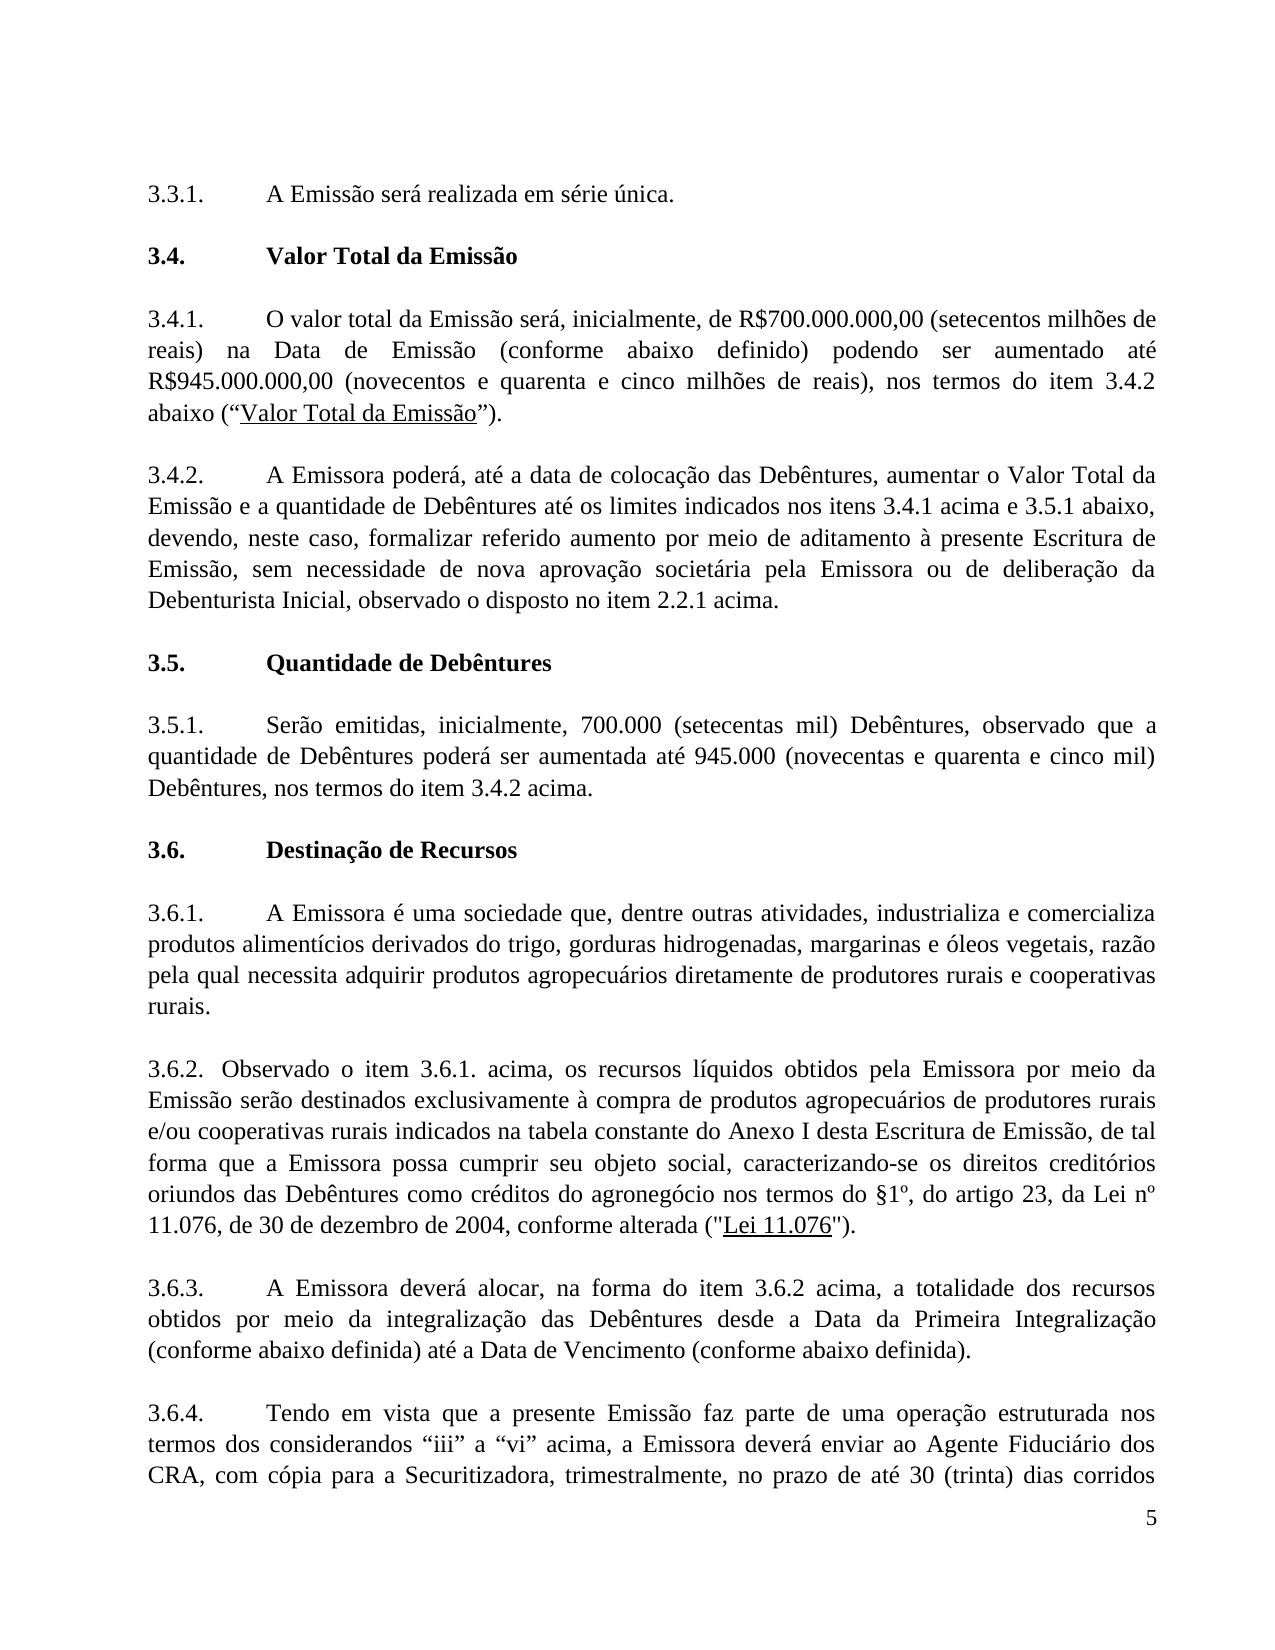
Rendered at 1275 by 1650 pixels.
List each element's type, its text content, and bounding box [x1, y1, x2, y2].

list Observado o item 3.6.1. acima, os recursos líquidos obtidos pela Emissora por meio da Emissão serão destinados exclusivamente à compra de produtos agropecuários de produtores rurais e/ou cooperativas rurais indicados na tabela constante do Anexo I desta Escritura de Emissão, de tal forma que a Emissora possa cumprir seu objeto social, caracterizando-se os direitos creditórios oriundos das Debêntures como créditos do agronegócio nos termos do §1º, do artigo 23, da Lei nº 11.076, de 30 de dezembro de 2004, conforme alterada ("Lei 11.076"). [148, 1052, 1157, 1240]
subtitle Quantidade de Debêntures [148, 646, 1157, 677]
subtitle A Emissão será realizada em série única. [148, 177, 1157, 208]
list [148, 1396, 1157, 1490]
subtitle A Emissora poderá, até a data de colocação das Debêntures, aumentar o Valor Total da Emissão e a quantidade de Debêntures até os limites indicados nos itens 3.4.1 acima e 3.5.1 abaixo, devendo, neste caso, formalizar referido aumento por meio de aditamento à presente Escritura de Emissão, sem necessidade de nova aprovação societária pela Emissora ou de deliberação da Debenturista Inicial, observado o disposto no item 2.2.1 acima. [148, 458, 1157, 615]
subtitle O valor total da Emissão será, inicialmente, de R$700.000.000,00 (setecentos milhões de reais) na Data de Emissão (conforme abaixo definido) podendo ser aumentado até R$945.000.000,00 (novecentos e quarenta e cinco milhões de reais), nos termos do item 3.4.2 abaixo (“Valor Total da Emissão”). [148, 302, 1157, 427]
subtitle Destinação de Recursos [148, 833, 1157, 865]
list Serão emitidas, inicialmente, 700.000 (setecentas mil) Debêntures, observado que a quantidade de Debêntures poderá ser aumentada até 945.000 (novecentas e quarenta e cinco mil) Debêntures, nos termos do item 3.4.2 acima. [148, 708, 1157, 802]
subtitle Valor Total da Emissão [148, 240, 1157, 271]
list A Emissora é uma sociedade que, dentre outras atividades, industrializa e comercializa produtos alimentícios derivados do trigo, gorduras hidrogenadas, margarinas e óleos vegetais, razão pela qual necessita adquirir produtos agropecuários diretamente de produtores rurais e cooperativas rurais. [148, 896, 1157, 1021]
list A Emissora deverá alocar, na forma do item 3.6.2 acima, a totalidade dos recursos obtidos por meio da integralização das Debêntures desde a Data da Primeira Integralização (conforme abaixo definida) até a Data de Vencimento (conforme abaixo definida). [148, 1271, 1157, 1365]
